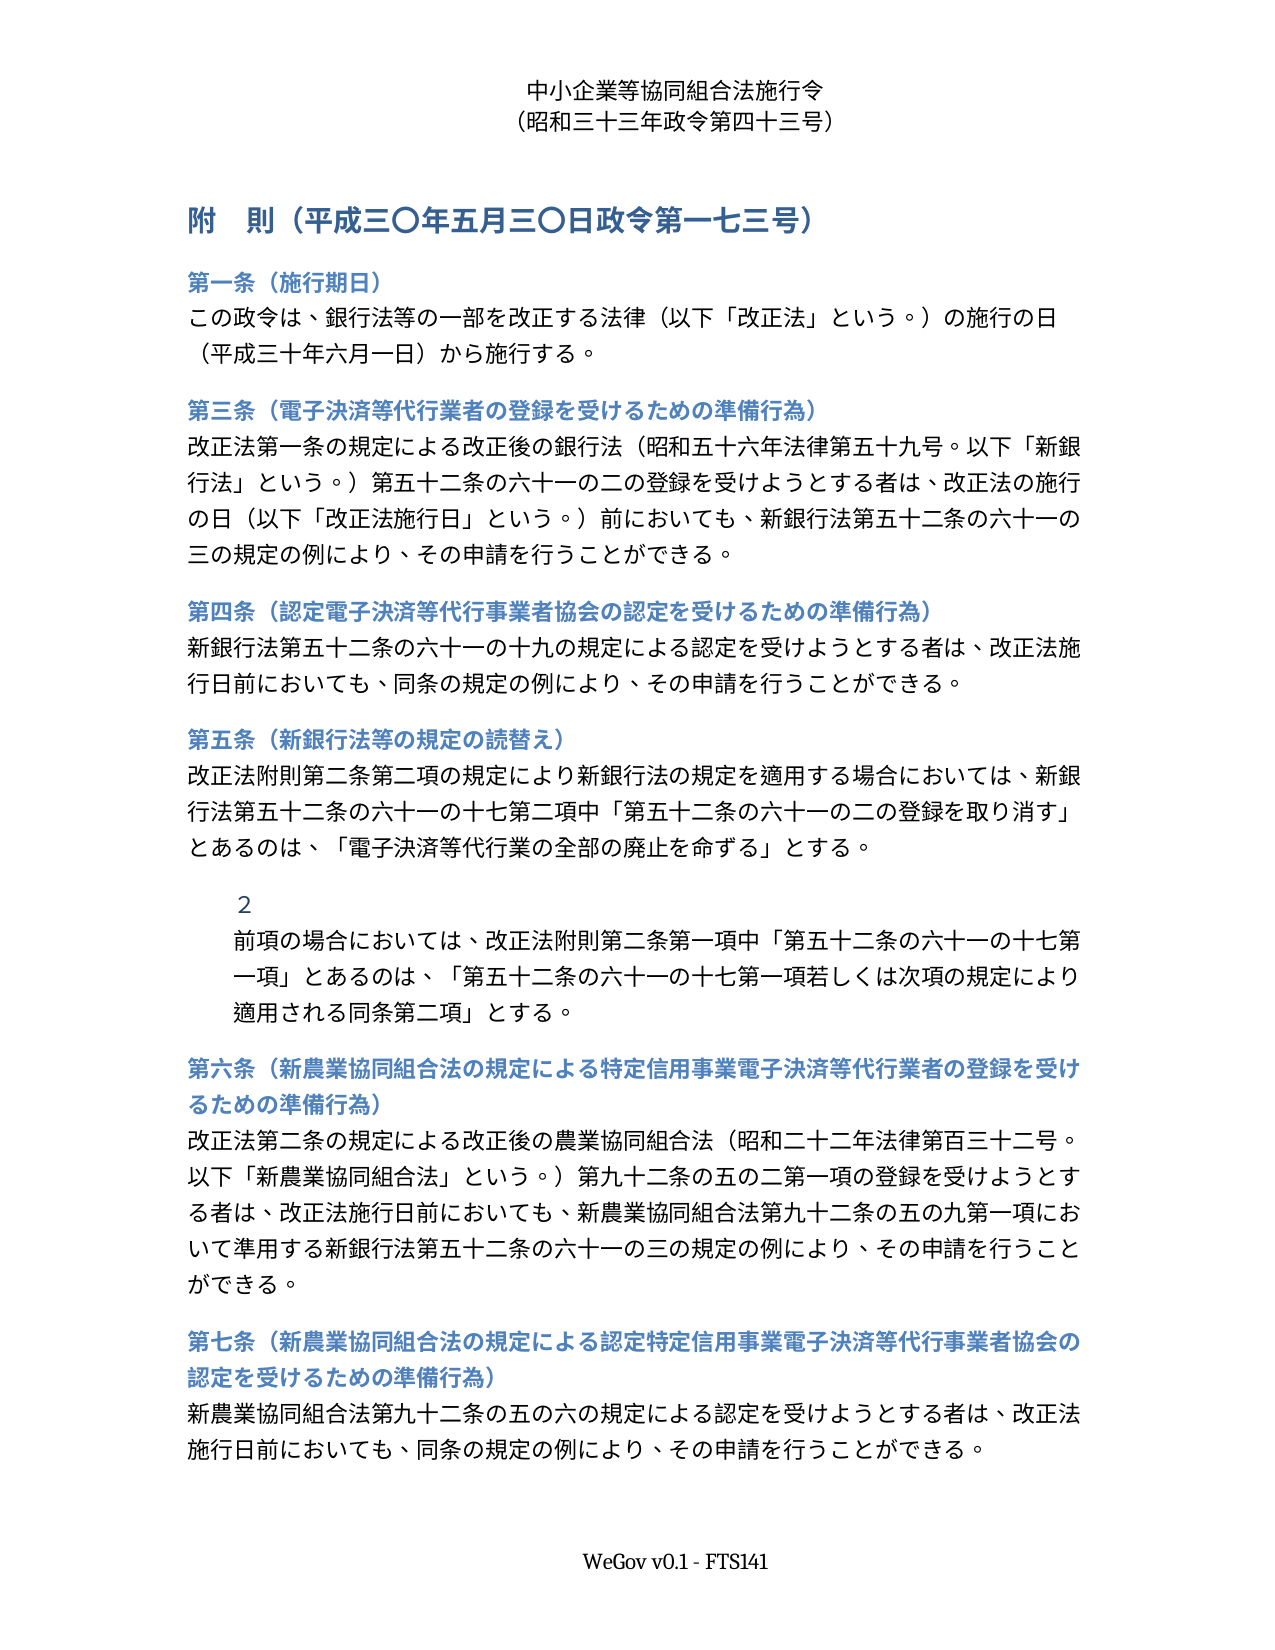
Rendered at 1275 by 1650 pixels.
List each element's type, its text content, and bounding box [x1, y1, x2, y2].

subtitle 附 則（平成三〇年五月三〇日政令第一七三号） [187, 200, 1087, 240]
text 改正法附則第二条第二項の規定により新銀行法の規定を適用する場合においては、新銀行法第五十二条の六十一の十七第二項中「第五十二条の六十一の二の登録を取り消す」とあるのは、「電子決済等代行業の全部の廃止を命ずる」とする。 [187, 760, 1087, 863]
text 新農業協同組合法第九十二条の五の六の規定による認定を受けようとする者は、改正法施行日前においても、同条の規定の例により、その申請を行うことができる。 [187, 1398, 1087, 1465]
subtitle 第七条（新農業協同組合法の規定による認定特定信用事業電子決済等代行事業者協会の認定を受けるための準備行為） [187, 1326, 1087, 1393]
subtitle 第六条（新農業協同組合法の規定による特定信用事業電子決済等代行業者の登録を受けるための準備行為） [187, 1053, 1087, 1121]
subtitle 第四条（認定電子決済等代行事業者協会の認定を受けるための準備行為） [187, 596, 1087, 627]
subtitle ２ [233, 889, 1087, 920]
subtitle 第三条（電子決済等代行業者の登録を受けるための準備行為） [187, 395, 1087, 426]
text この政令は、銀行法等の一部を改正する法律（以下「改正法」という。）の施行の日（平成三十年六月一日）から施行する。 [187, 302, 1087, 369]
subtitle 第一条（施行期日） [187, 266, 1087, 298]
text 改正法第一条の規定による改正後の銀行法（昭和五十六年法律第五十九号。以下「新銀行法」という。）第五十二条の六十一の二の登録を受けようとする者は、改正法の施行の日（以下「改正法施行日」という。）前においても、新銀行法第五十二条の六十一の三の規定の例により、その申請を行うことができる。 [187, 431, 1087, 570]
text 改正法第二条の規定による改正後の農業協同組合法（昭和二十二年法律第百三十二号。以下「新農業協同組合法」という。）第九十二条の五の二第一項の登録を受けようとする者は、改正法施行日前においても、新農業協同組合法第九十二条の五の九第一項において準用する新銀行法第五十二条の六十一の三の規定の例により、その申請を行うことができる。 [187, 1125, 1087, 1300]
text 新銀行法第五十二条の六十一の十九の規定による認定を受けようとする者は、改正法施行日前においても、同条の規定の例により、その申請を行うことができる。 [187, 632, 1087, 699]
subtitle 第五条（新銀行法等の規定の読替え） [187, 724, 1087, 756]
text 前項の場合においては、改正法附則第二条第一項中「第五十二条の六十一の十七第一項」とあるのは、「第五十二条の六十一の十七第一項若しくは次項の規定により適用される同条第二項」とする。 [233, 925, 1087, 1028]
